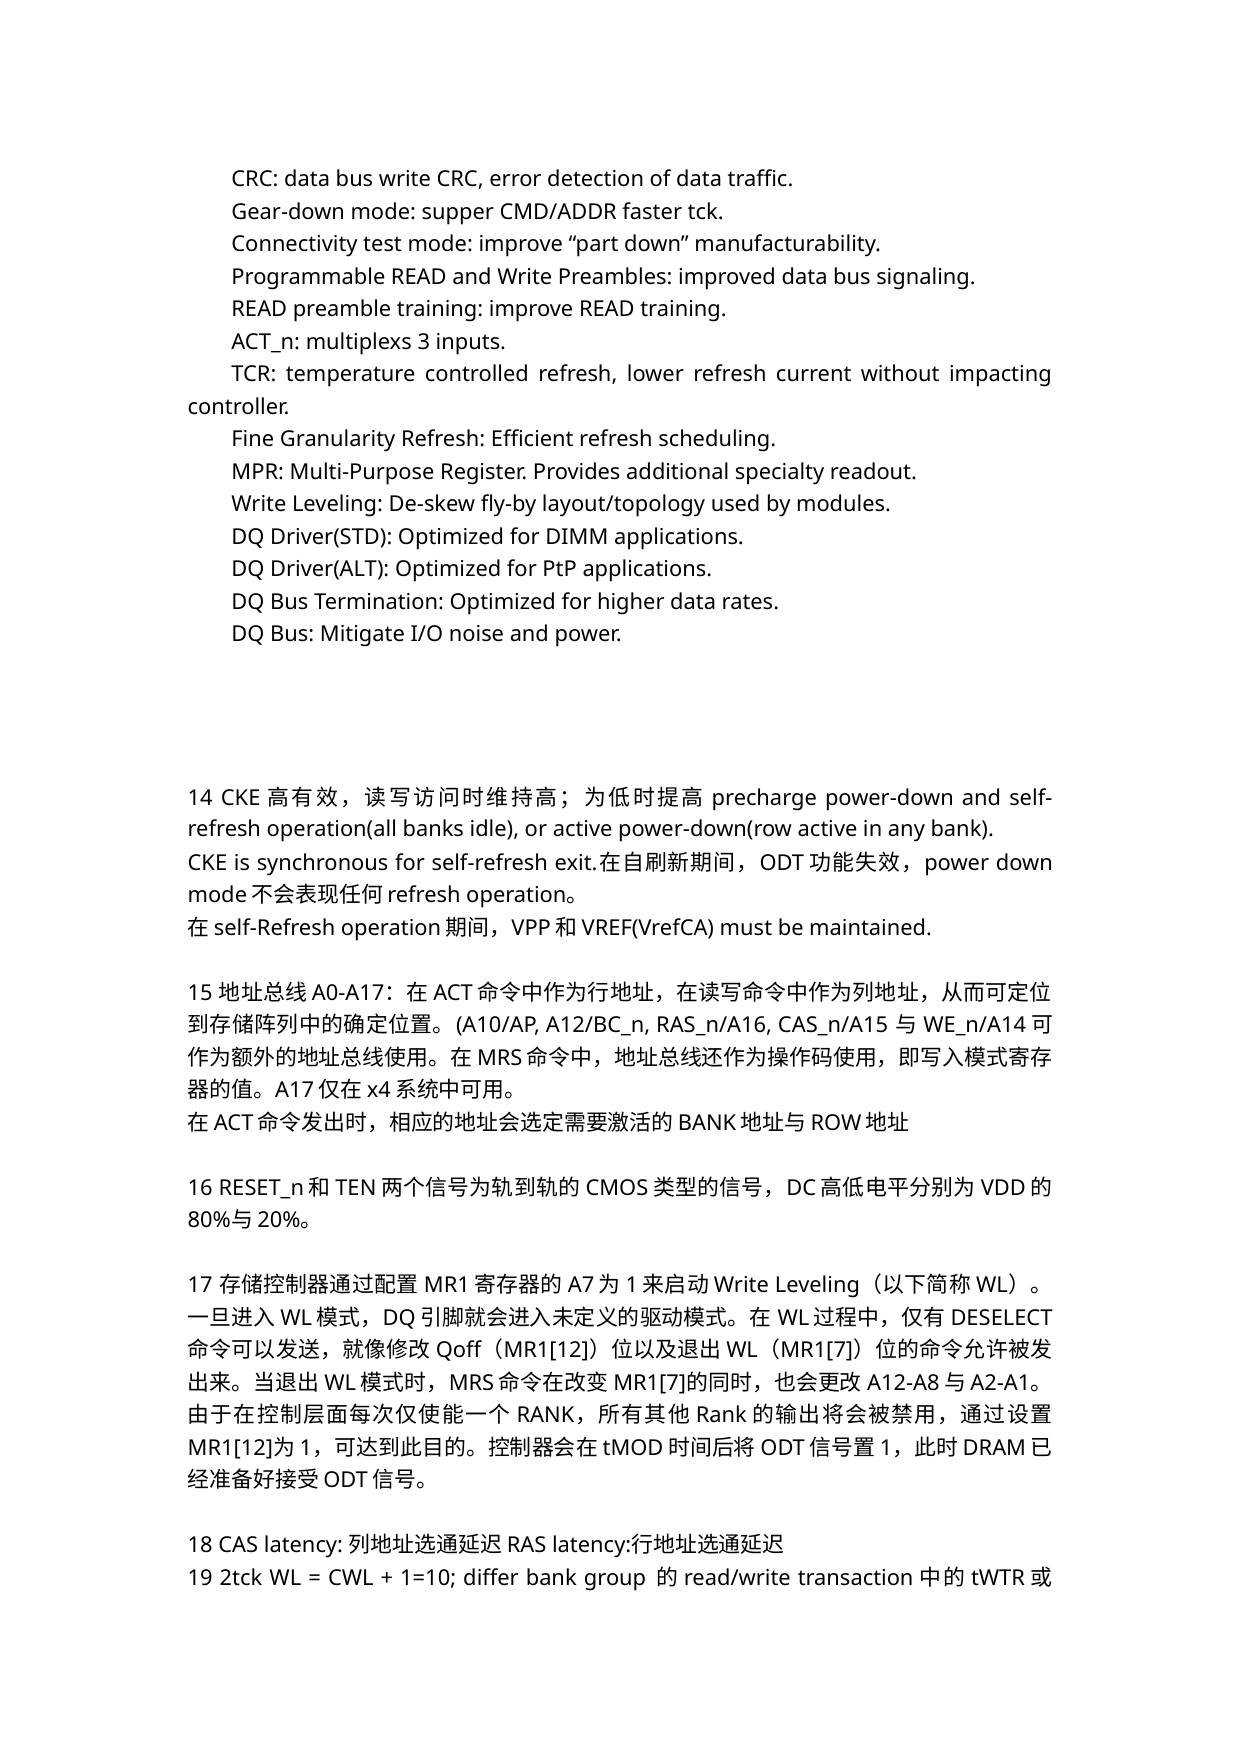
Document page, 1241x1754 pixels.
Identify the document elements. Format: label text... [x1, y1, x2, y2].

text 在ACT命令发出时，相应的地址会选定需要激活的BANK地址与ROW地址 [187, 1104, 1053, 1137]
text CKE is synchronous for self-refresh exit.在自刷新期间，ODT功能失效，power down mode不会表现任何refresh operation。 [187, 844, 1053, 909]
text DQ Bus Termination: Optimized for higher data rates. [187, 584, 1053, 617]
text READ preamble training: improve READ training. [187, 292, 1053, 324]
text Programmable READ and Write Preambles: improved data bus signaling. [187, 259, 1053, 292]
text MPR: Multi-Purpose Register. Provides additional specialty readout. [187, 454, 1053, 487]
text CRC: data bus write CRC, error detection of data traffic. [187, 162, 1053, 194]
text Fine Granularity Refresh: Efficient refresh scheduling. [187, 422, 1053, 454]
text TCR: temperature controlled refresh, lower refresh current without impacting controller. [187, 357, 1053, 422]
text 16 RESET_n和TEN两个信号为轨到轨的CMOS类型的信号，DC高低电平分别为VDD的80%与20%。 [187, 1169, 1053, 1234]
text Write Leveling: De-skew fly-by layout/topology used by modules. [187, 487, 1053, 519]
text DQ Driver(STD): Optimized for DIMM applications. [187, 519, 1053, 552]
text DQ Bus: Mitigate I/O noise and power. [187, 617, 1053, 649]
text 在self-Refresh operation期间，VPP和VREF(VrefCA) must be maintained. [187, 909, 1053, 942]
text 15 地址总线A0-A17：在ACT命令中作为行地址，在读写命令中作为列地址，从而可定位到存储阵列中的确定位置。(A10/AP, A12/BC_n, RAS_n/A16, CAS_n/A15 与 WE_n/A14可作为额外的地址总线使用。在MRS命令中，地址总线还作为操作码使用，即写入模式寄存器的值。A17仅在x4系统中可用。 [187, 974, 1053, 1104]
text 18 CAS latency: 列地址选通延迟 RAS latency:行地址选通延迟 [187, 1527, 1053, 1559]
text DQ Driver(ALT): Optimized for PtP applications. [187, 552, 1053, 584]
text Connectivity test mode: improve “part down” manufacturability. [187, 227, 1053, 259]
text ACT_n: multiplexs 3 inputs. [187, 324, 1053, 357]
text Gear-down mode: supper CMD/ADDR faster tck. [187, 194, 1053, 227]
text 17 存储控制器通过配置MR1寄存器的A7为1来启动Write Leveling（以下简称WL）。一旦进入WL模式，DQ引脚就会进入未定义的驱动模式。在WL过程中，仅有DESELECT命令可以发送，就像修改Qoff（MR1[12]）位以及退出WL（MR1[7]）位的命令允许被发出来。当退出WL模式时，MRS命令在改变MR1[7]的同时，也会更改A12-A8与A2-A1。由于在控制层面每次仅使能一个RANK，所有其他Rank的输出将会被禁用，通过设置MR1[12]为1，可达到此目的。控制器会在tMOD时间后将ODT信号置1，此时DRAM已经准备好接受ODT信号。 [187, 1267, 1053, 1494]
text 14 CKE高有效，读写访问时维持高；为低时提高precharge power-down and self-refresh operation(all banks idle), or active power-down(row active in any bank). [187, 779, 1053, 844]
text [187, 1559, 1053, 1592]
